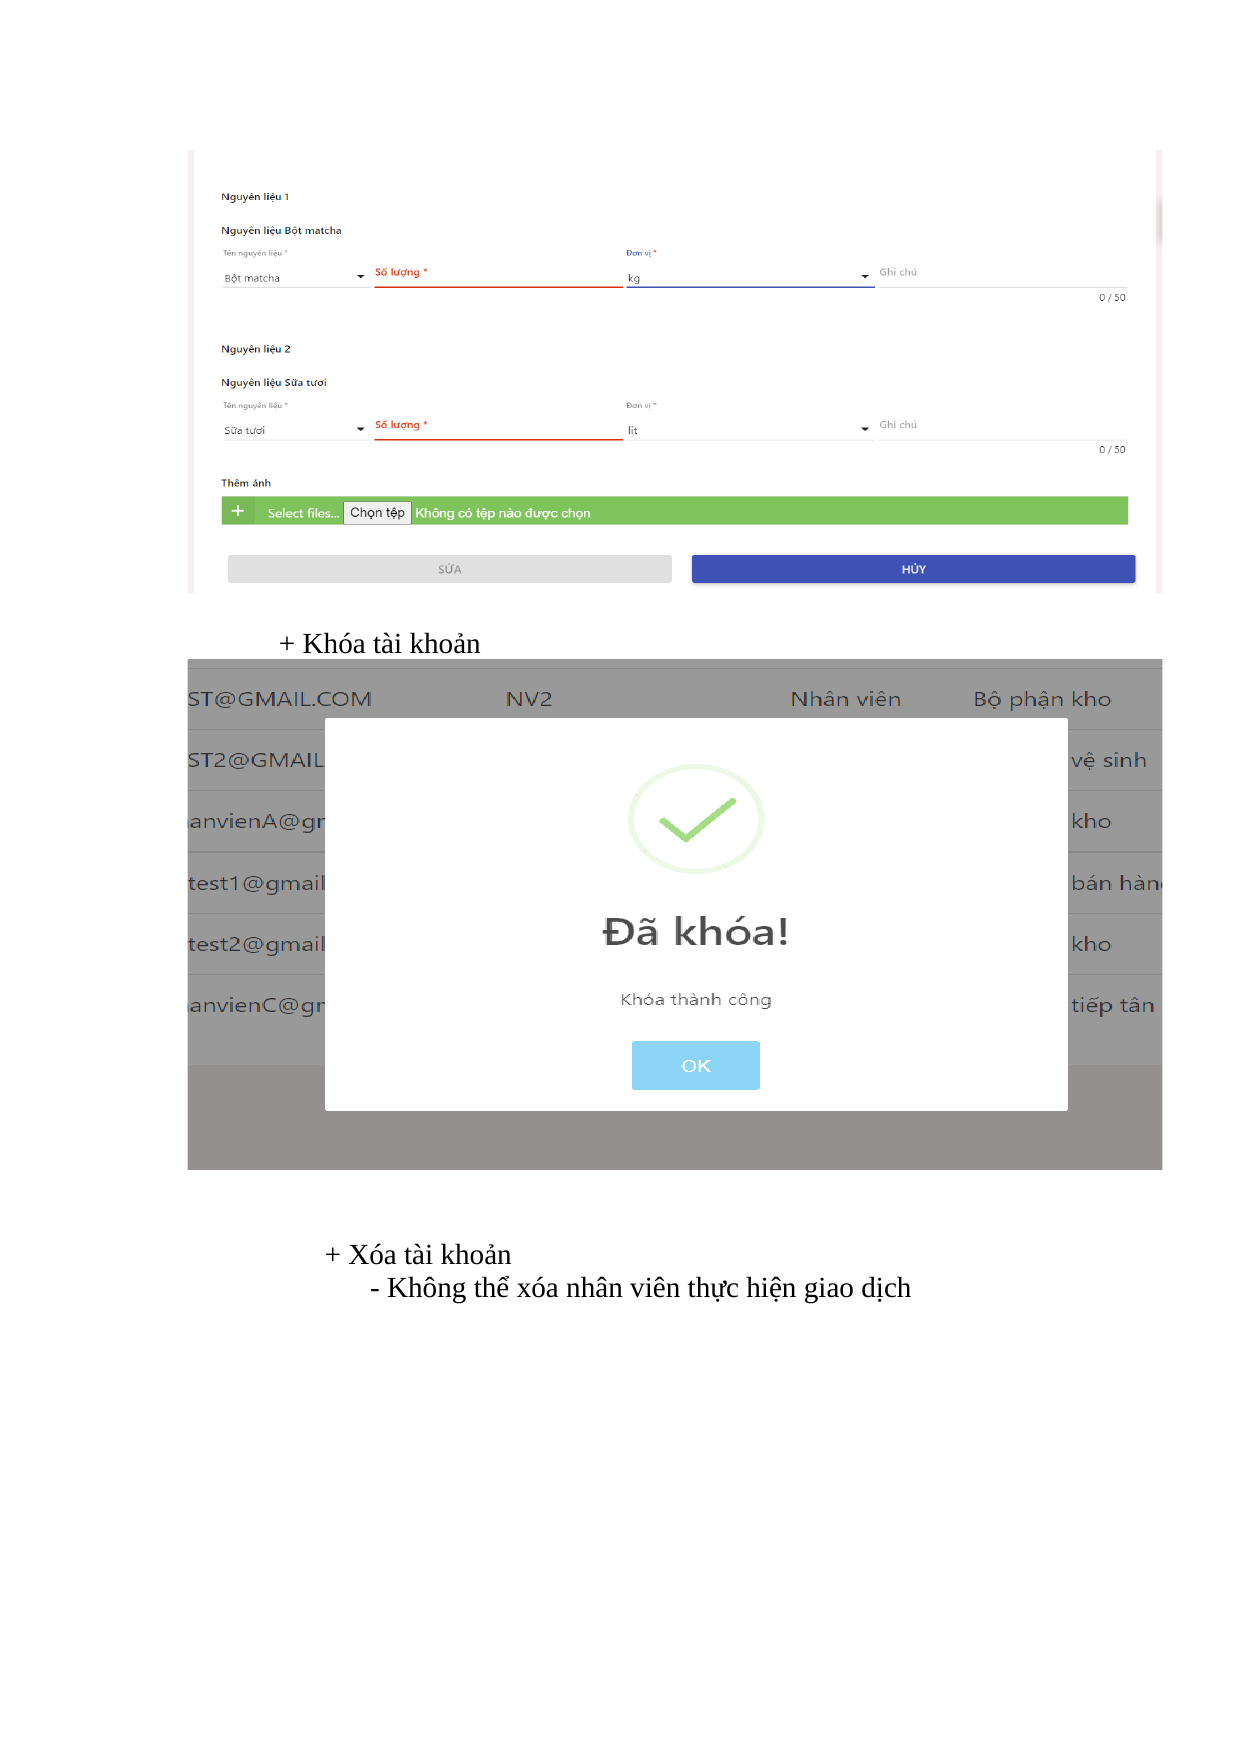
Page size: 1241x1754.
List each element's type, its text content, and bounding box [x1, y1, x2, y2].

text + Xóa tài khoản [187, 1237, 1053, 1271]
text - Không thể xóa nhân viên thực hiện giao dịch [187, 1271, 1053, 1304]
picture [187, 150, 1163, 593]
picture [187, 659, 1163, 1170]
text + Khóa tài khoản [187, 626, 1053, 659]
